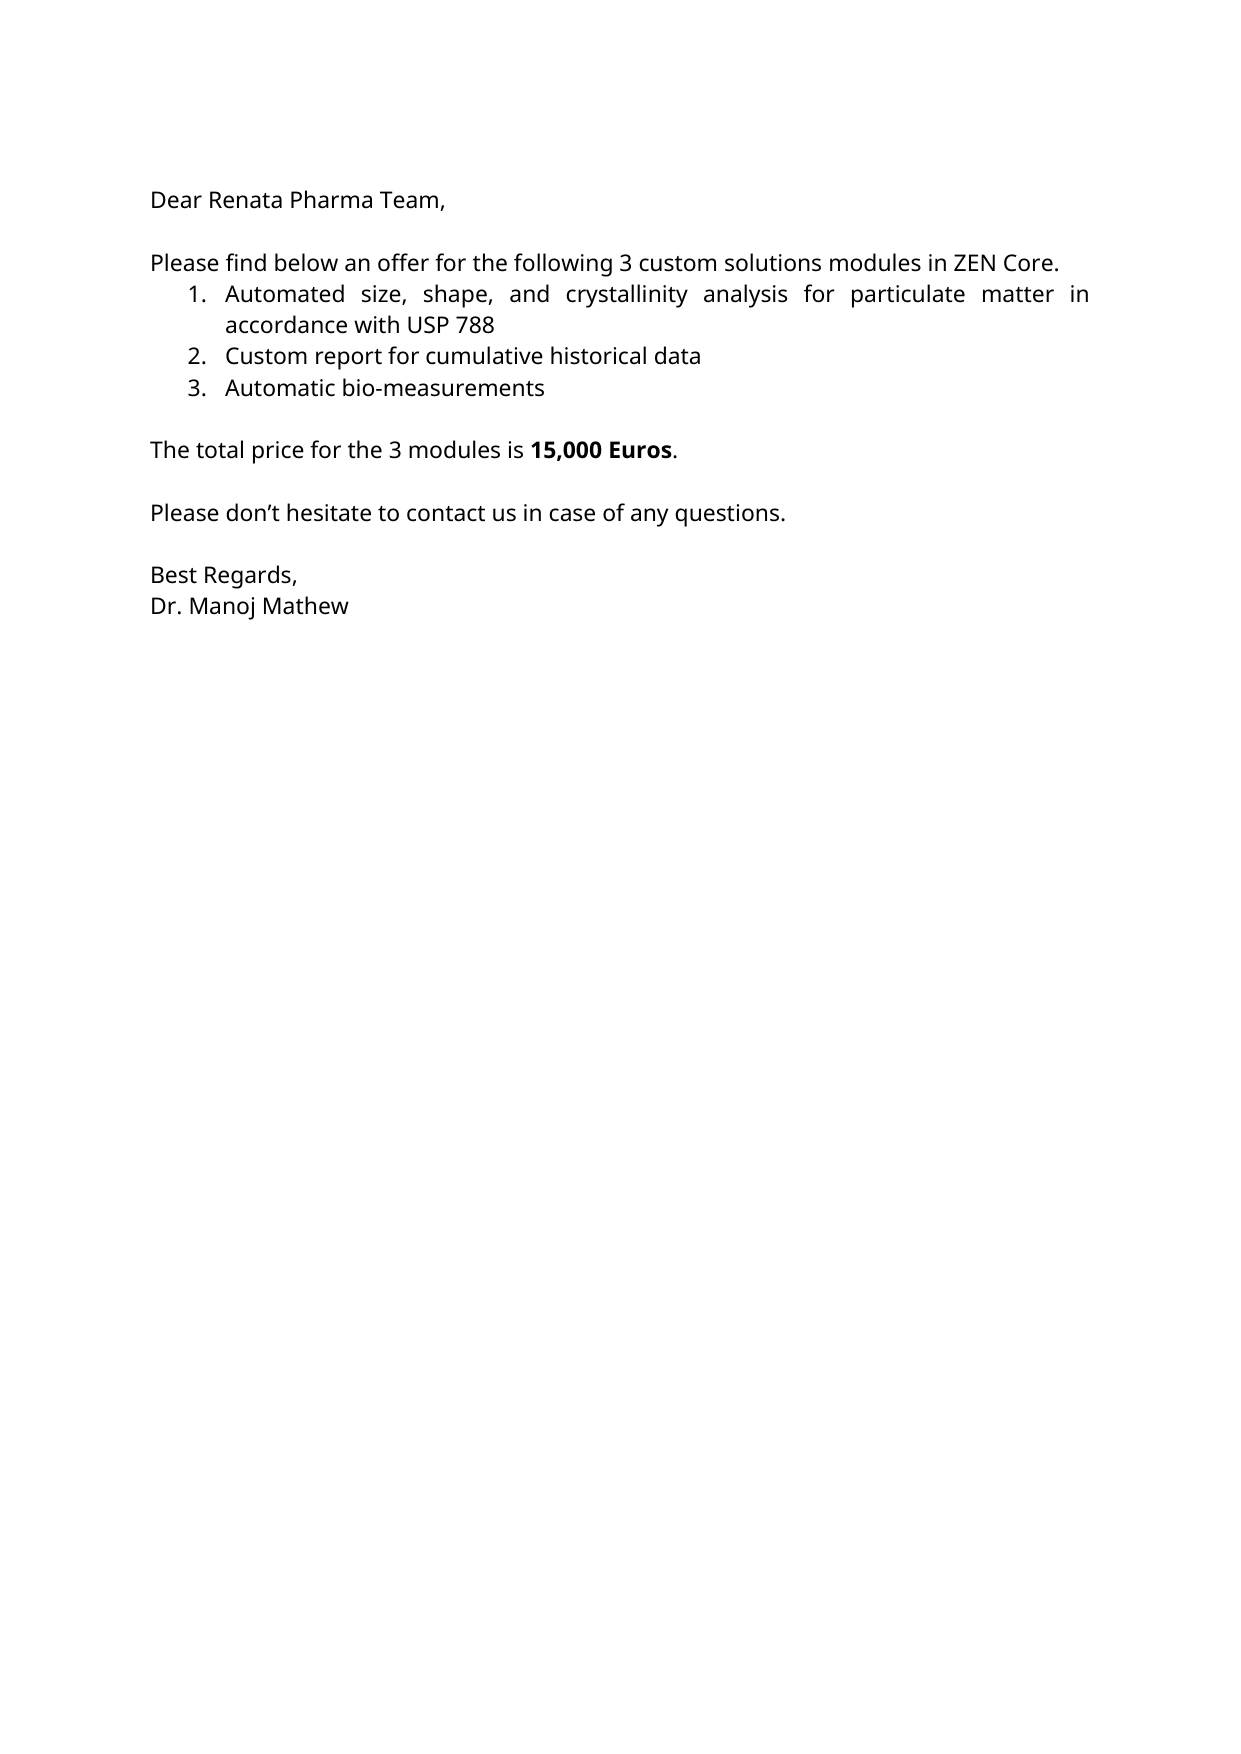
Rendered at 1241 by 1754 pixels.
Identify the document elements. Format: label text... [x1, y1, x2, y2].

text Please find below an offer for the following 3 custom solutions modules in ZEN Core. [150, 247, 1090, 278]
text Please don’t hesitate to contact us in case of any questions. [150, 497, 1090, 528]
text Dr. Manoj Mathew [150, 590, 1090, 622]
text Dear Renata Pharma Team, [150, 184, 1090, 215]
list Automatic bio-measurements [187, 372, 1090, 403]
text The total price for the 3 modules is 15,000 Euros. [150, 434, 1090, 465]
list Custom report for cumulative historical data [187, 340, 1090, 372]
list Automated size, shape, and crystallinity analysis for particulate matter in accordance with USP 788 [187, 278, 1090, 340]
text Best Regards, [150, 559, 1090, 590]
